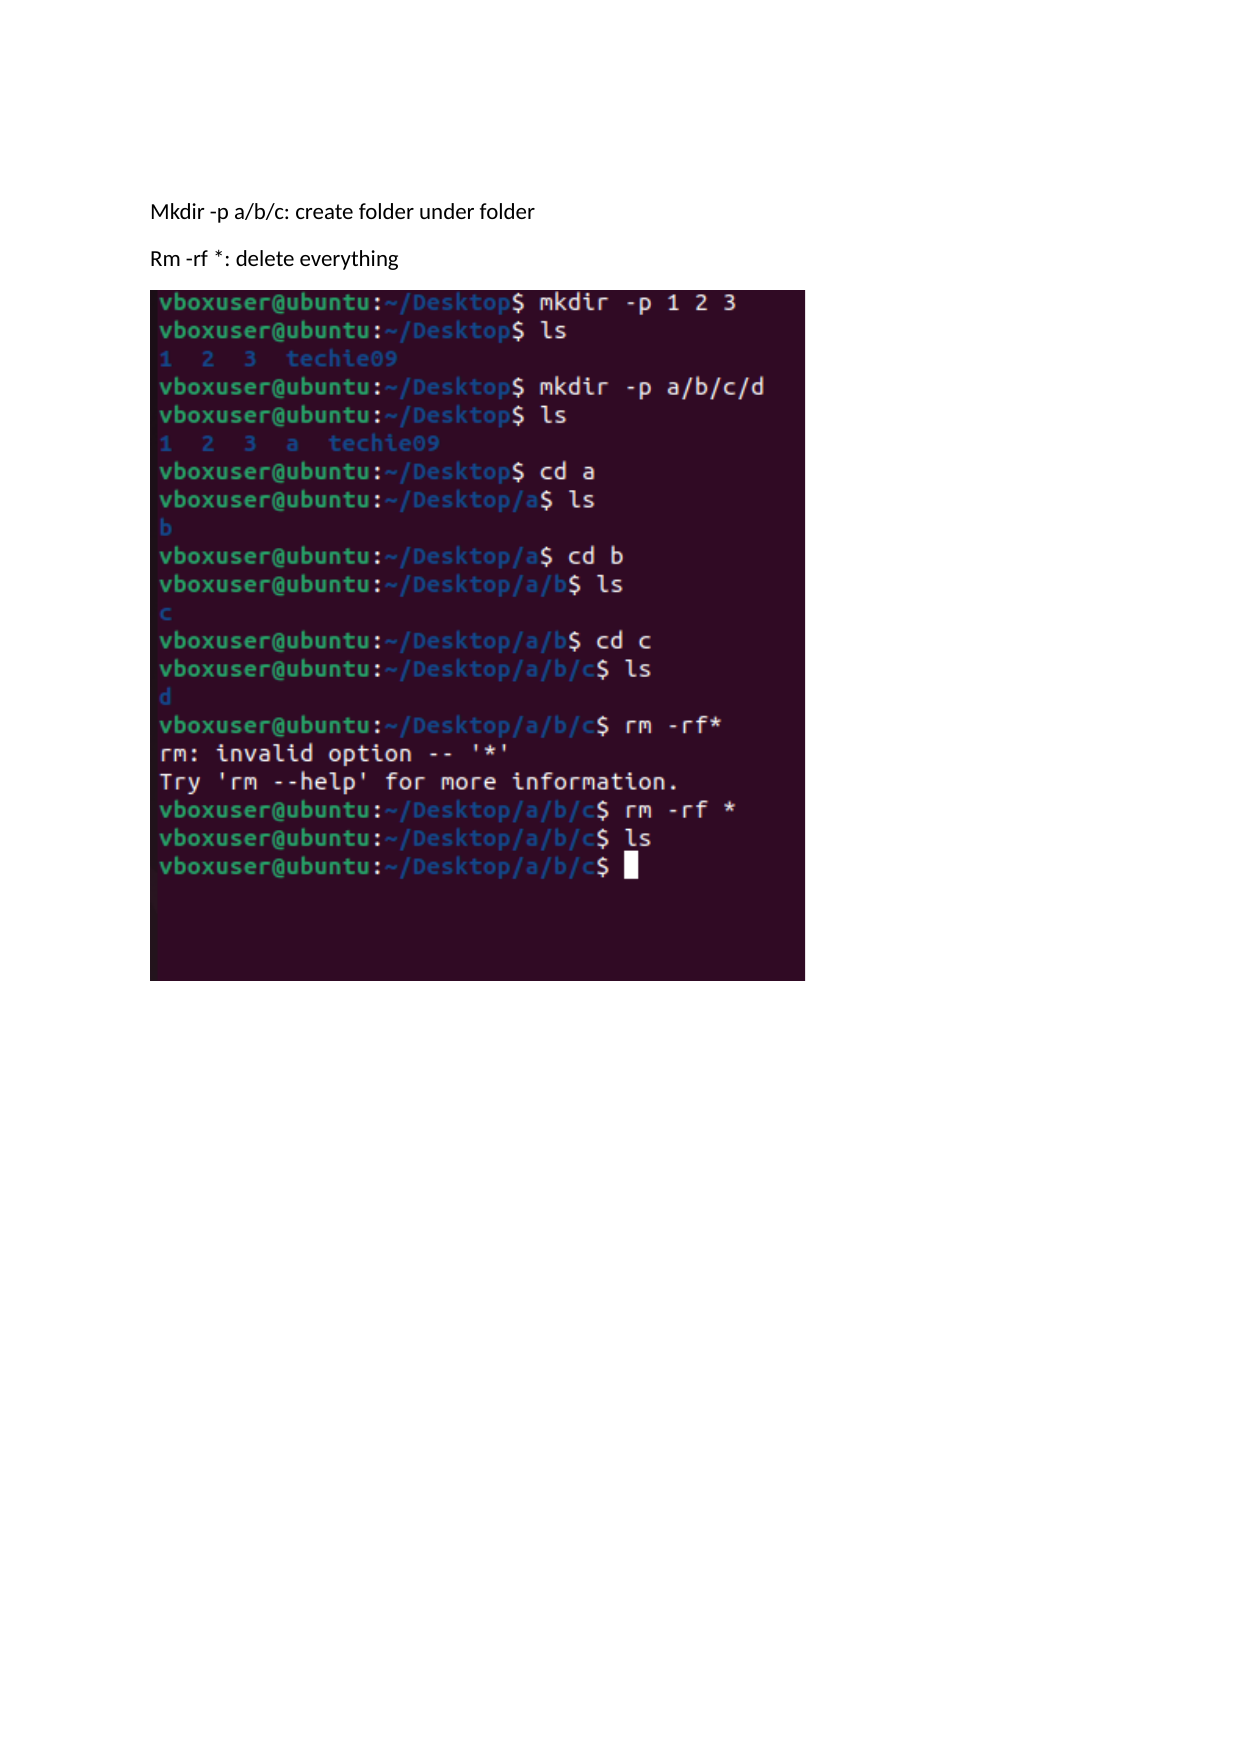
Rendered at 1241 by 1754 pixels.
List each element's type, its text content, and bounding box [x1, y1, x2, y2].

picture [150, 290, 806, 981]
text Rm -rf *: delete everything [150, 244, 1090, 272]
text Mkdir -p a/b/c: create folder under folder [150, 197, 1090, 225]
